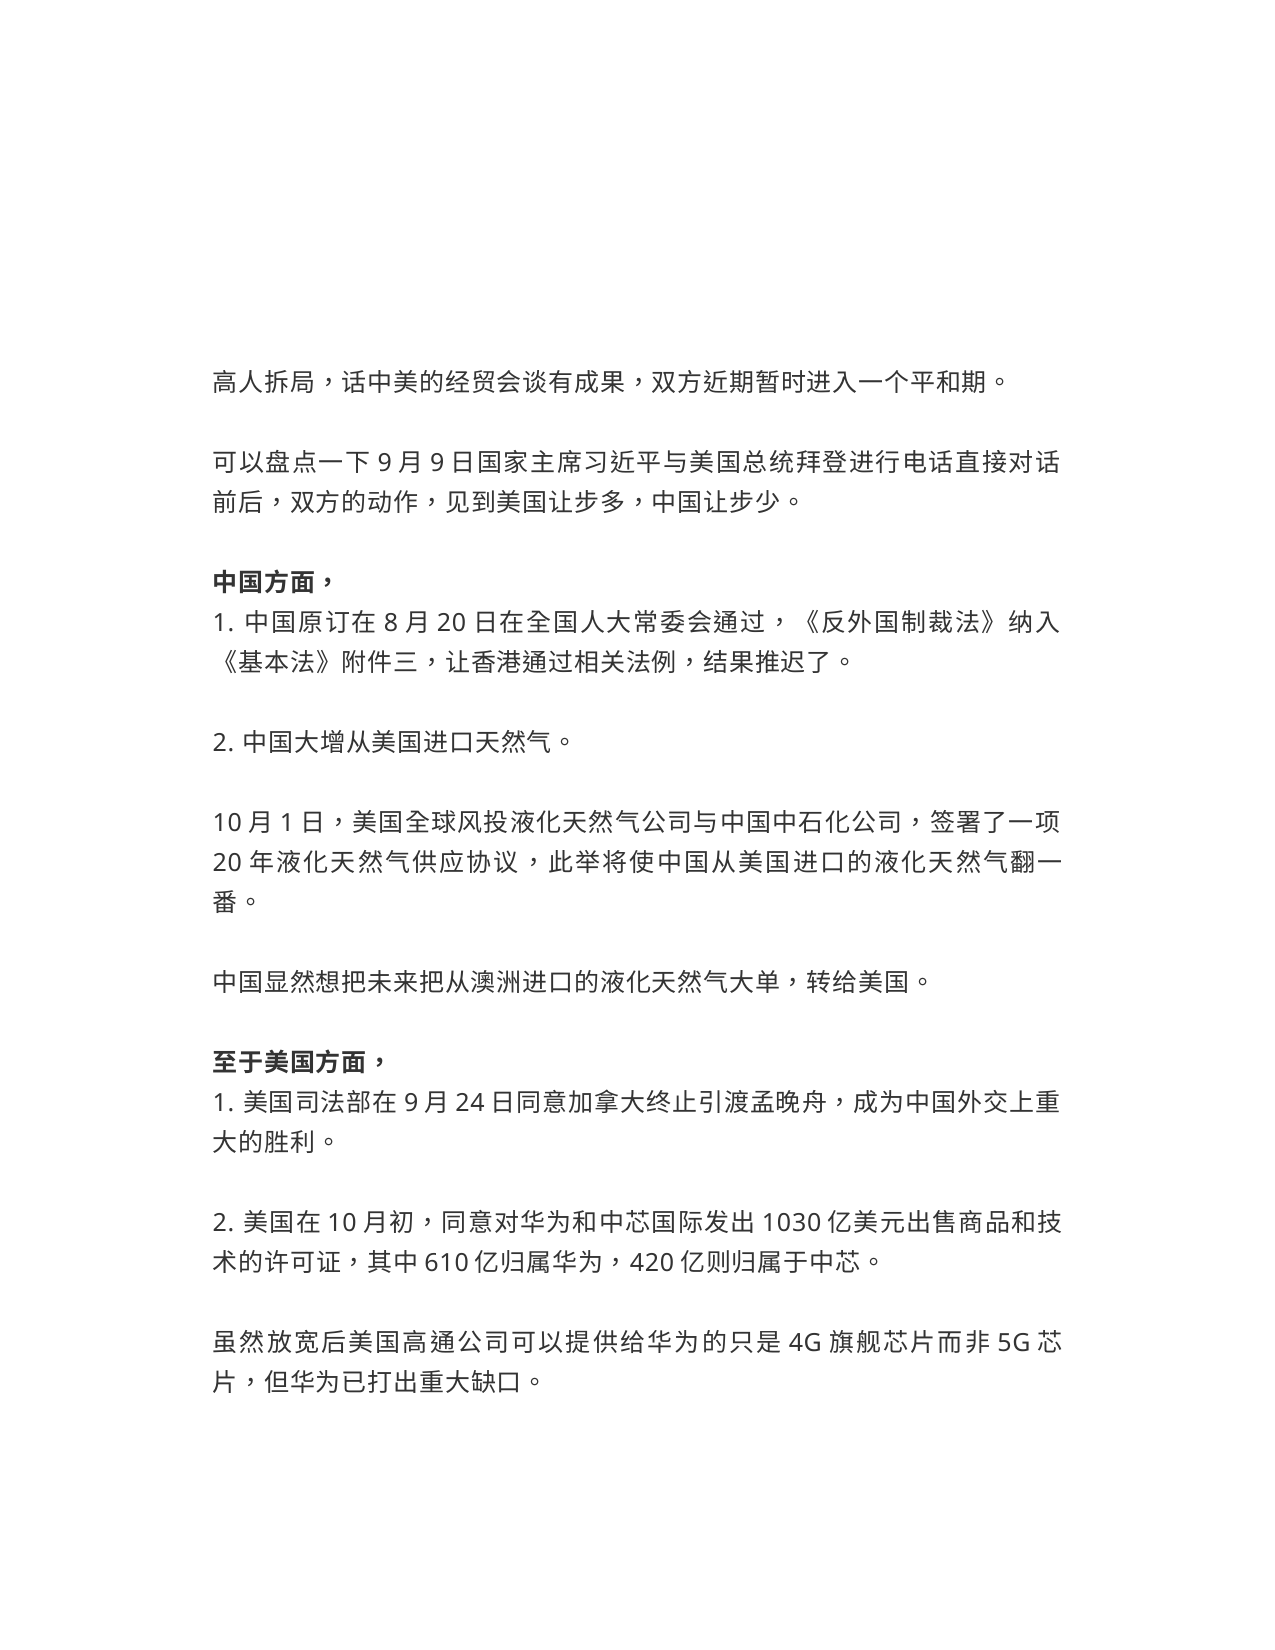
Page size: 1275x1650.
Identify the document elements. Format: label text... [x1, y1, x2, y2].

text 2. 美国在10月初，同意对华为和中芯国际发出1030亿美元出售商品和技术的许可证，其中610亿归属华为，420亿则归属于中芯。 [212, 1199, 1062, 1279]
text 中国显然想把未来把从澳洲进口的液化天然气大单，转给美国。 [212, 959, 1062, 999]
text 可以盘点一下9月9日国家主席习近平与美国总统拜登进行电话直接对话前后，双方的动作，见到美国让步多，中国让步少。 [212, 439, 1062, 519]
text 至于美国方面， [212, 1039, 1062, 1079]
text 中国方面， [212, 559, 1062, 599]
text 1. 美国司法部在9月24日同意加拿大终止引渡孟晚舟，成为中国外交上重大的胜利。 [212, 1079, 1062, 1159]
text 虽然放宽后美国高通公司可以提供给华为的只是4G旗舰芯片而非5G芯片，但华为已打出重大缺口。 [212, 1319, 1062, 1399]
text 10月1日，美国全球风投液化天然气公司与中国中石化公司，签署了一项20年液化天然气供应协议，此举将使中国从美国进口的液化天然气翻一番。 [212, 799, 1062, 919]
text 2. 中国大增从美国进口天然气。 [212, 719, 1062, 759]
text 高人拆局，话中美的经贸会谈有成果，双方近期暂时进入一个平和期。 [212, 359, 1062, 399]
text 1. 中国原订在8月20日在全国人大常委会通过，《反外国制裁法》纳入《基本法》附件三，让香港通过相关法例，结果推迟了。 [212, 599, 1062, 679]
